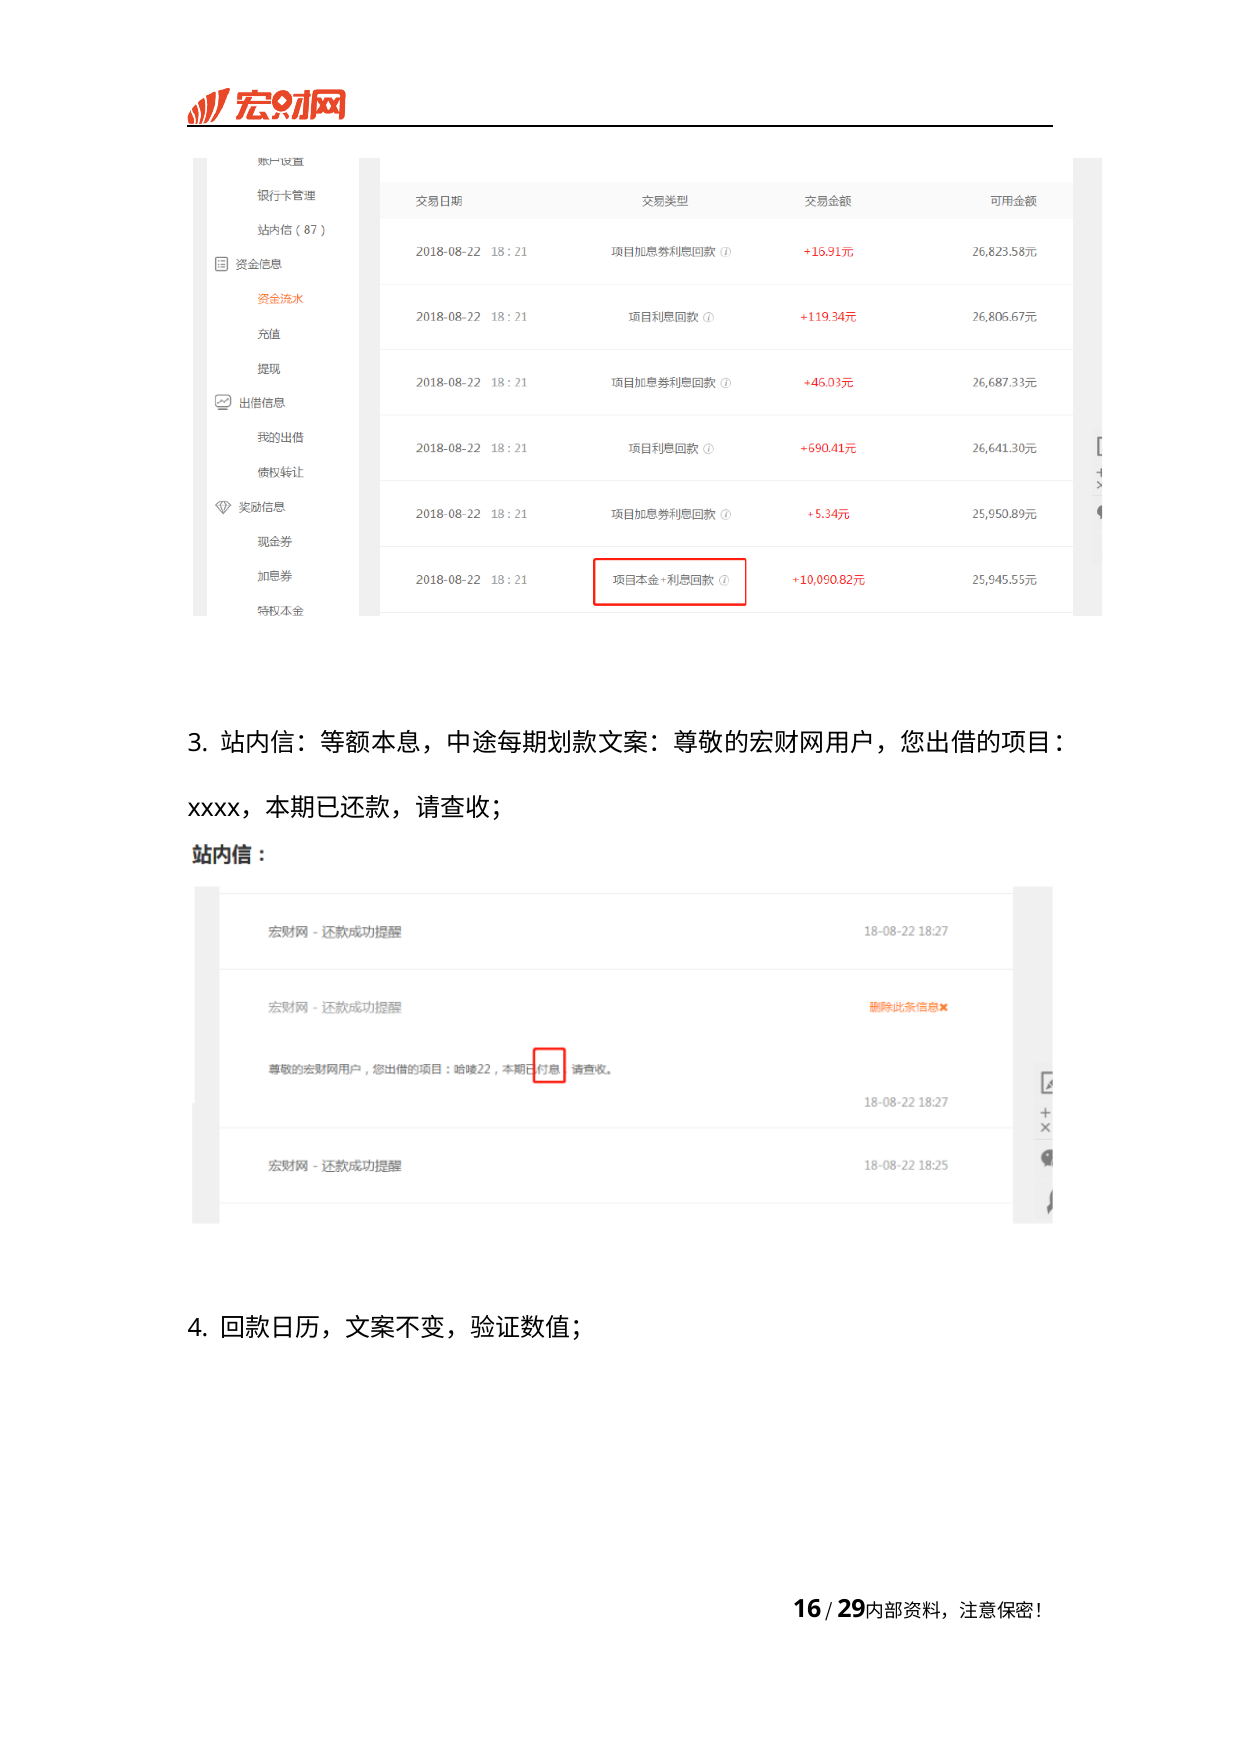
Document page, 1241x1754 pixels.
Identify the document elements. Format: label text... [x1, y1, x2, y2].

picture [187, 155, 1103, 616]
picture [187, 88, 346, 124]
list 回款日历，文案不变，验证数值； [187, 1293, 1053, 1358]
picture [187, 838, 1053, 1227]
list 站内信：等额本息，中途每期划款文案：尊敬的宏财网用户，您出借的项目：xxxx，本期已还款，请查收； [187, 708, 1053, 838]
